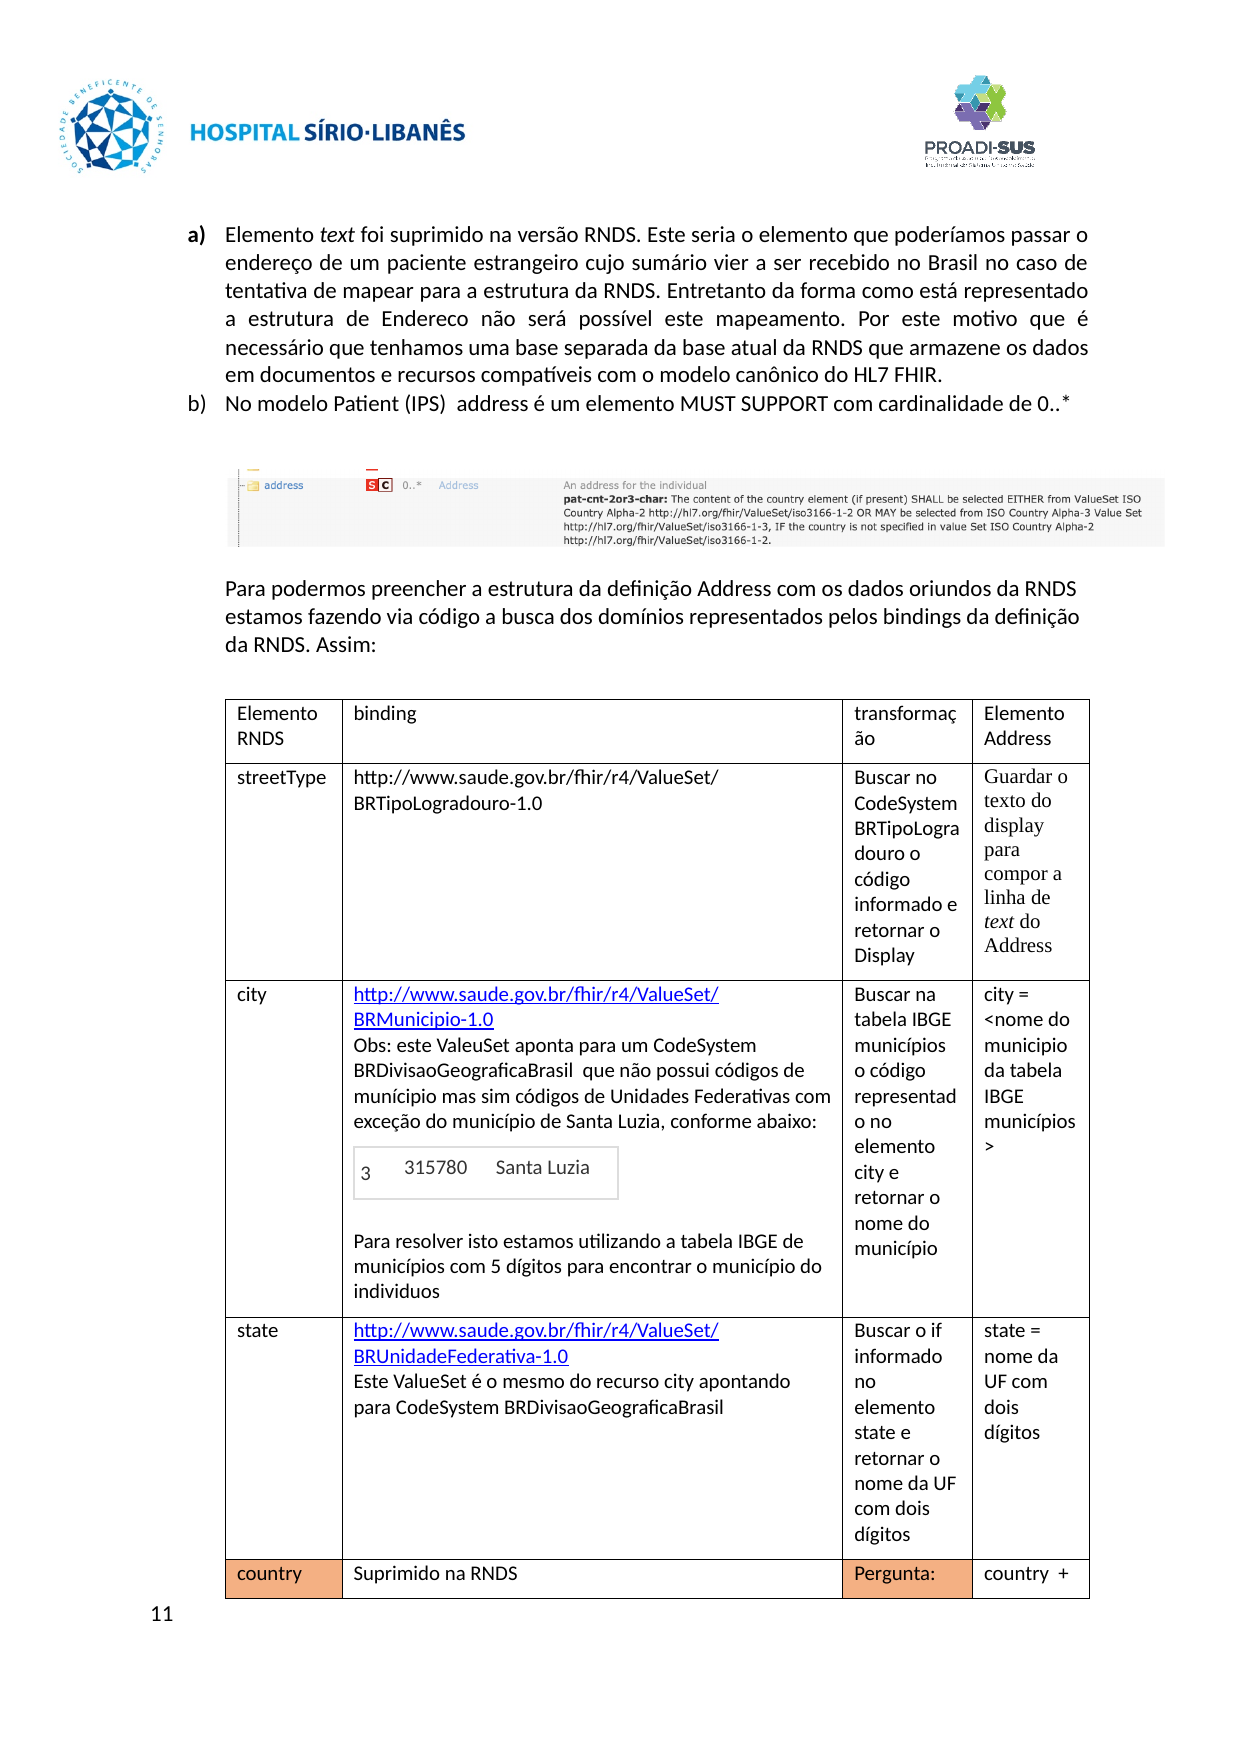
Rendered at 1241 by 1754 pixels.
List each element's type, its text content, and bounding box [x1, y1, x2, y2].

picture [925, 73, 1036, 168]
list No modelo Patient (IPS) address é um elemento MUST SUPPORT com cardinalidade de 0..* [187, 389, 1090, 417]
table_cell Guardar o texto do display para compor a linha de text do Address [973, 764, 1089, 980]
table_cell Buscar o if informado no elemento state e retornar o nome da UF com dois dígitos [843, 1318, 972, 1559]
picture [25, 45, 498, 204]
list Elemento text foi suprimido na versão RNDS. Este seria o elemento que poderíamos passar o endereço de um paciente estrangeiro cujo sumário vier a ser recebido no Brasil no caso de tentativa de mapear para a estrutura da RNDS. Entretanto da forma como está representado a estrutura de Endereco não será possível este mapeamento. Por este motivo que é necessário que tenhamos uma base separada da base atual da RNDS que armazene os dados em documentos e recursos compatíveis com o modelo canônico do HL7 FHIR. [187, 221, 1090, 389]
table_header transformação [843, 700, 972, 763]
table_cell city [226, 981, 342, 1317]
table_header Elemento Address [973, 700, 1089, 763]
table_header binding [343, 700, 842, 763]
picture [225, 469, 1165, 547]
list Para podermos preencher a estrutura da definição Address com os dados oriundos da RNDS estamos fazendo via código a busca dos domínios representados pelos bindings da definição da RNDS. Assim: [225, 574, 1090, 658]
table_cell streetType [226, 764, 342, 980]
table_cell http://www.saude.gov.br/fhir/r4/ValueSet/BRTipoLogradouro-1.0 [343, 764, 842, 980]
table_cell state = nome da UF com dois dígitos [973, 1318, 1089, 1559]
table_cell country [226, 1560, 342, 1598]
table_cell country + a definir [973, 1560, 1089, 1598]
table_cell city = <nome do municipio da tabela IBGE municípios> [973, 981, 1089, 1317]
table_cell state [226, 1318, 342, 1559]
table_cell Suprimido na RNDS [343, 1560, 842, 1598]
table_header Elemento RNDS [226, 700, 342, 763]
table_cell Buscar na tabela IBGE municípios o código representado no elemento city e retornar o nome do município [843, 981, 972, 1317]
table_cell Buscar no CodeSystem BRTipoLogradouro o código informado e retornar o Display [843, 764, 972, 980]
